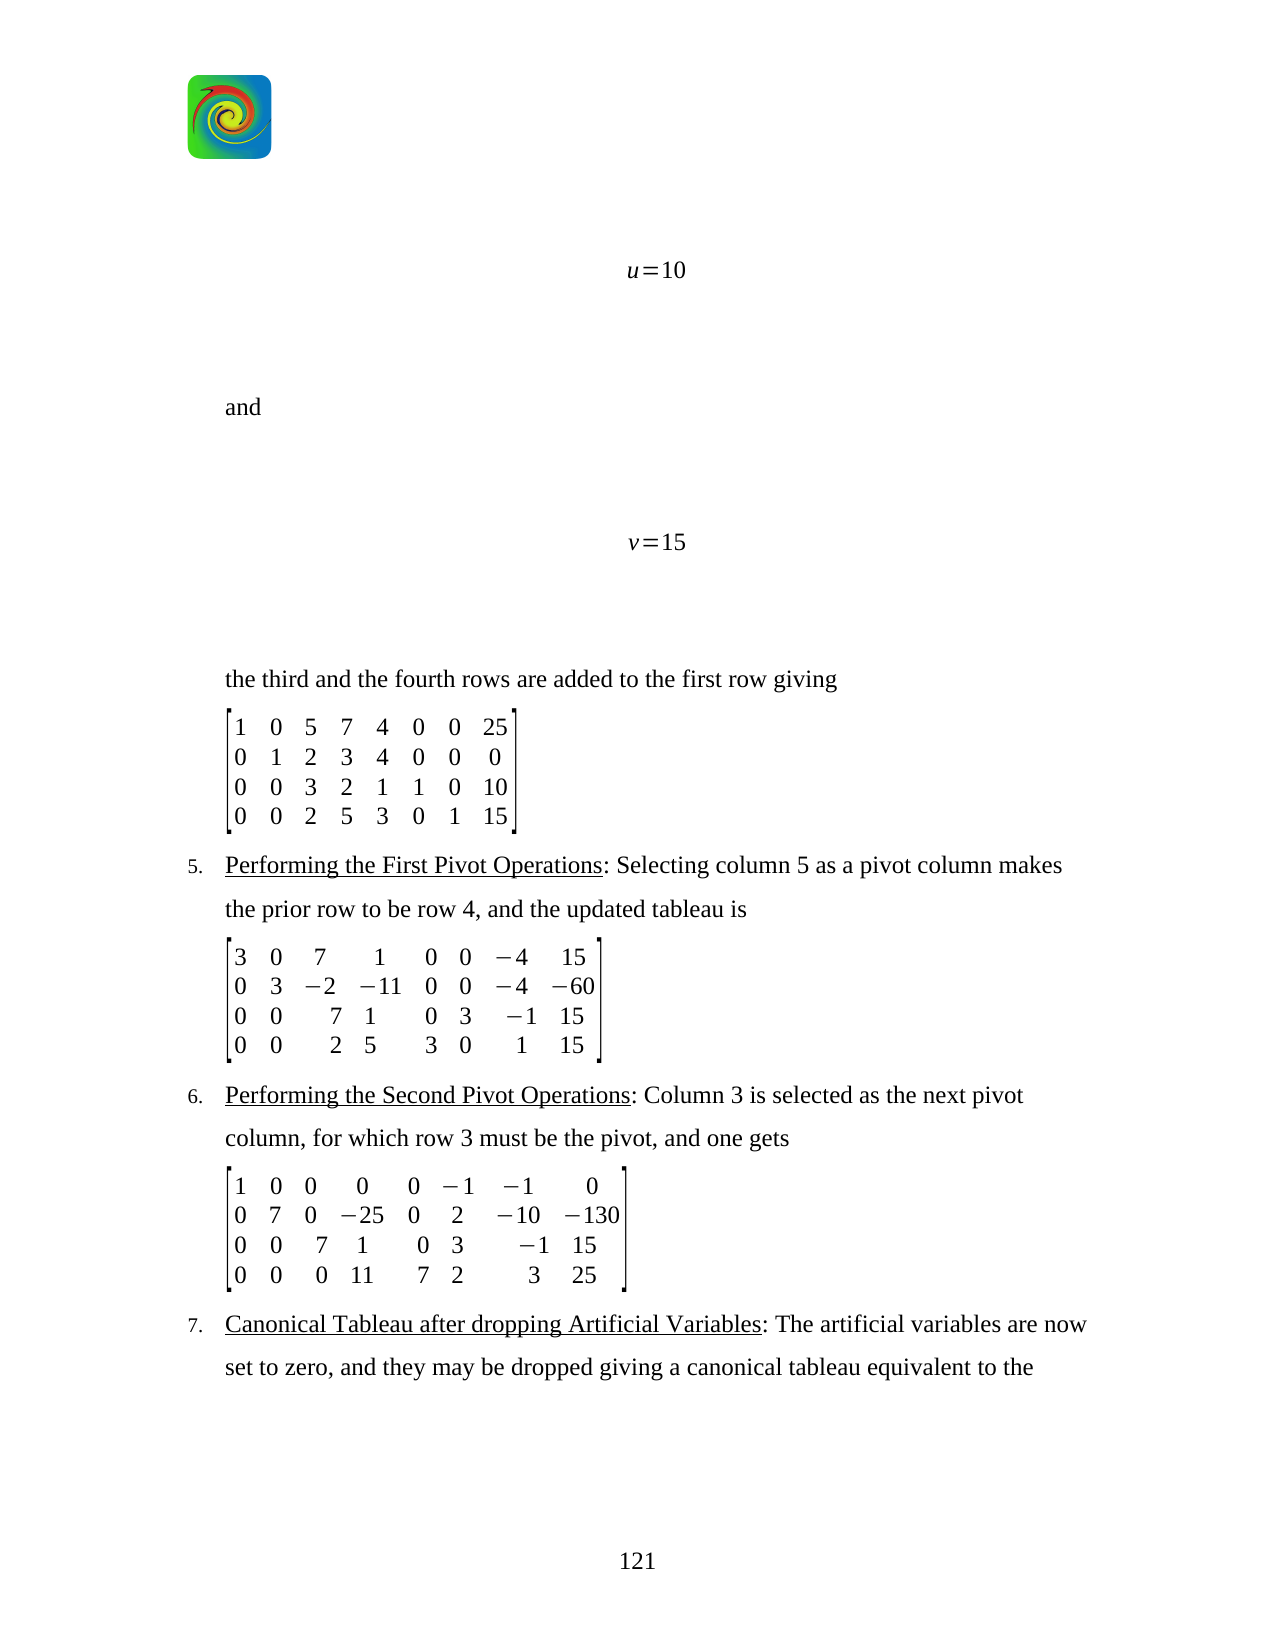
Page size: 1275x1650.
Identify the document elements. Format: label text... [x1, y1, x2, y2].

list the third and the fourth rows are added to the first row giving [225, 664, 1087, 836]
list Performing the First Pivot Operations: Selecting column 5 as a pivot column makes the prior row to be row 4, and the updated tableau is [187, 851, 1087, 1065]
picture [220, 75, 272, 159]
list Performing the Second Pivot Operations: Column 3 is selected as the next pivot column, for which row 3 must be the pivot, and one gets [187, 1080, 1087, 1294]
list and [225, 392, 1087, 421]
picture [187, 75, 261, 159]
